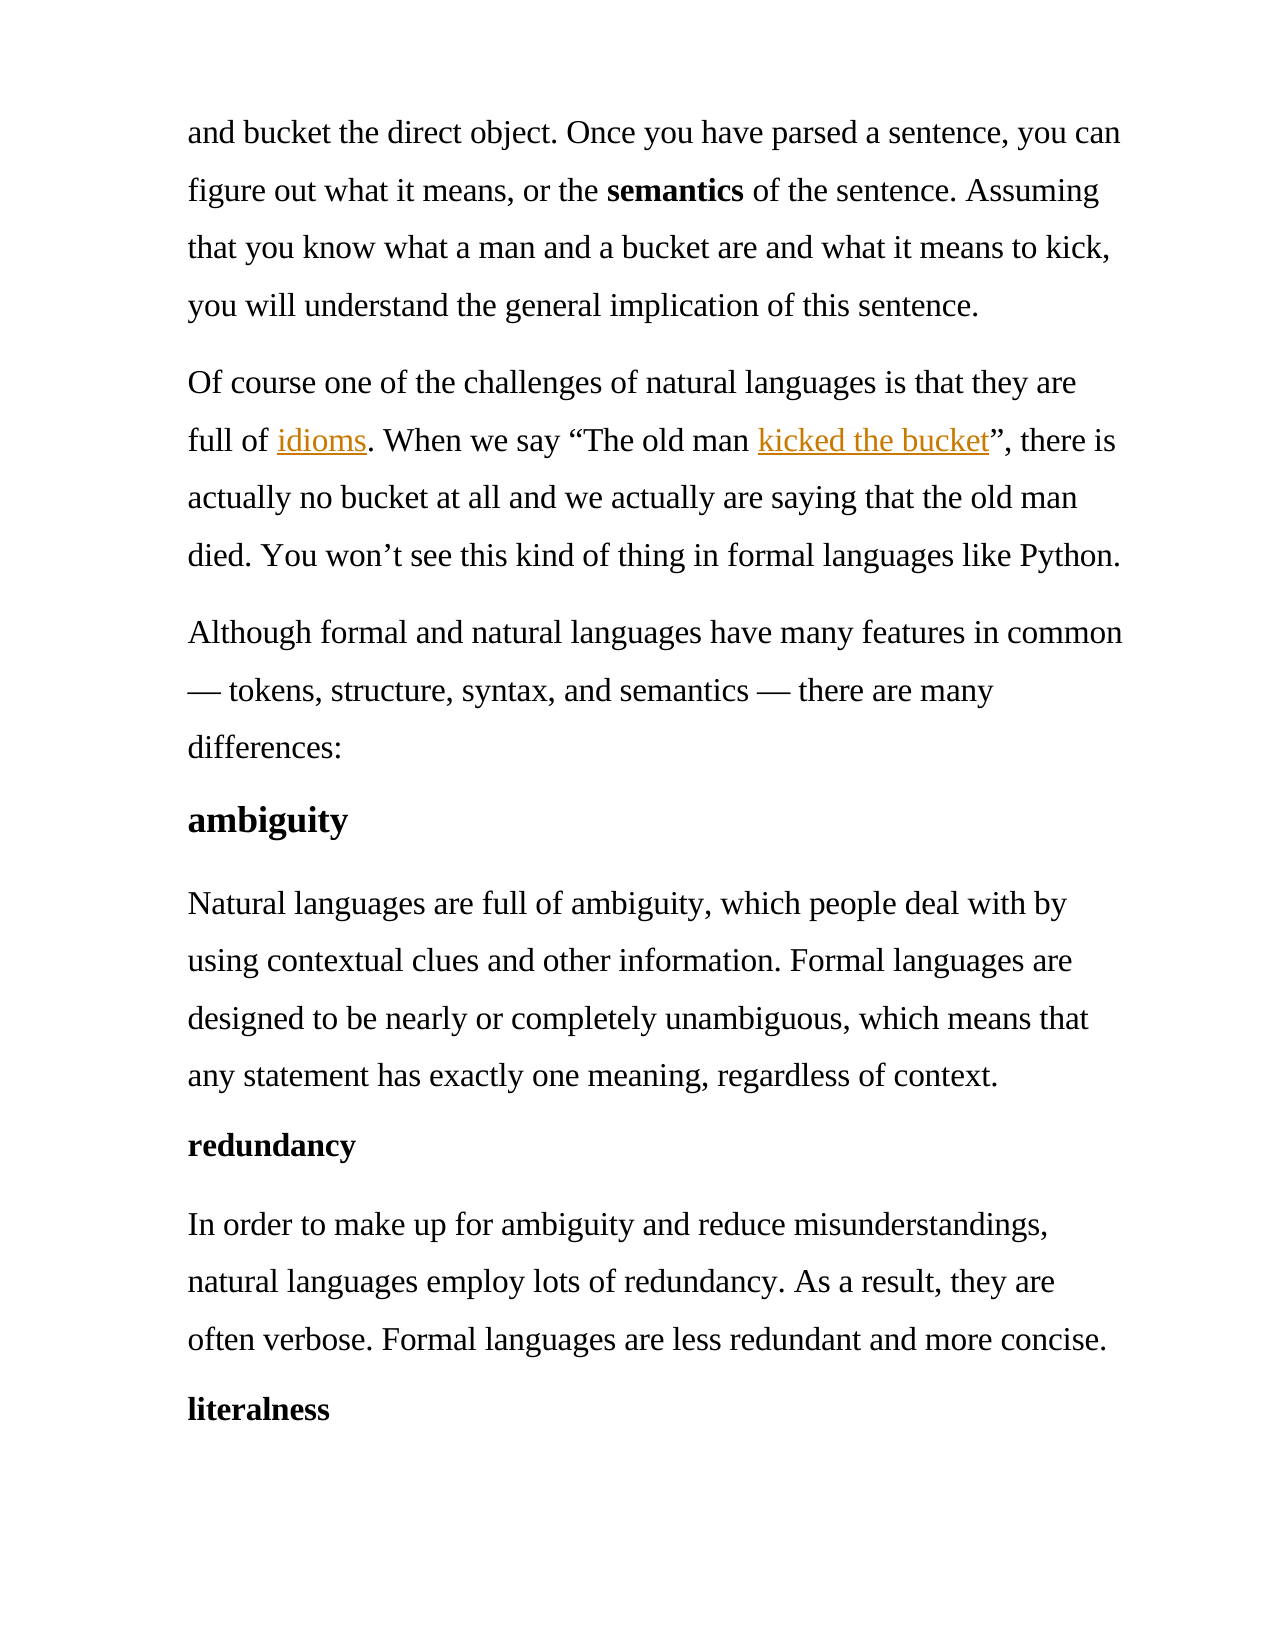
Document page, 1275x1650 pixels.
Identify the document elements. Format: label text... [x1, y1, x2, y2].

text literalness [187, 1389, 1125, 1427]
text Although formal and natural languages have many features in common — tokens, structure, syntax, and semantics — there are many differences: [187, 612, 1125, 766]
text Natural languages are full of ambiguity, which people deal with by using contextual clues and other information. Formal languages are designed to be nearly or completely unambiguous, which means that any statement has exactly one meaning, regardless of context. [187, 883, 1125, 1094]
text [187, 112, 1125, 323]
text redundancy [187, 1126, 1125, 1164]
text Of course one of the challenges of natural languages is that they are full of idioms. When we say “The old man kicked the bucket”, there is actually no bucket at all and we actually are saying that the old man died. You won’t see this kind of thing in formal languages like Python. [187, 362, 1125, 573]
text ambiguity [187, 797, 1125, 841]
text In order to make up for ambiguity and reduce misunderstandings, natural languages employ lots of redundancy. As a result, they are often verbose. Formal languages are less redundant and more concise. [187, 1204, 1125, 1357]
